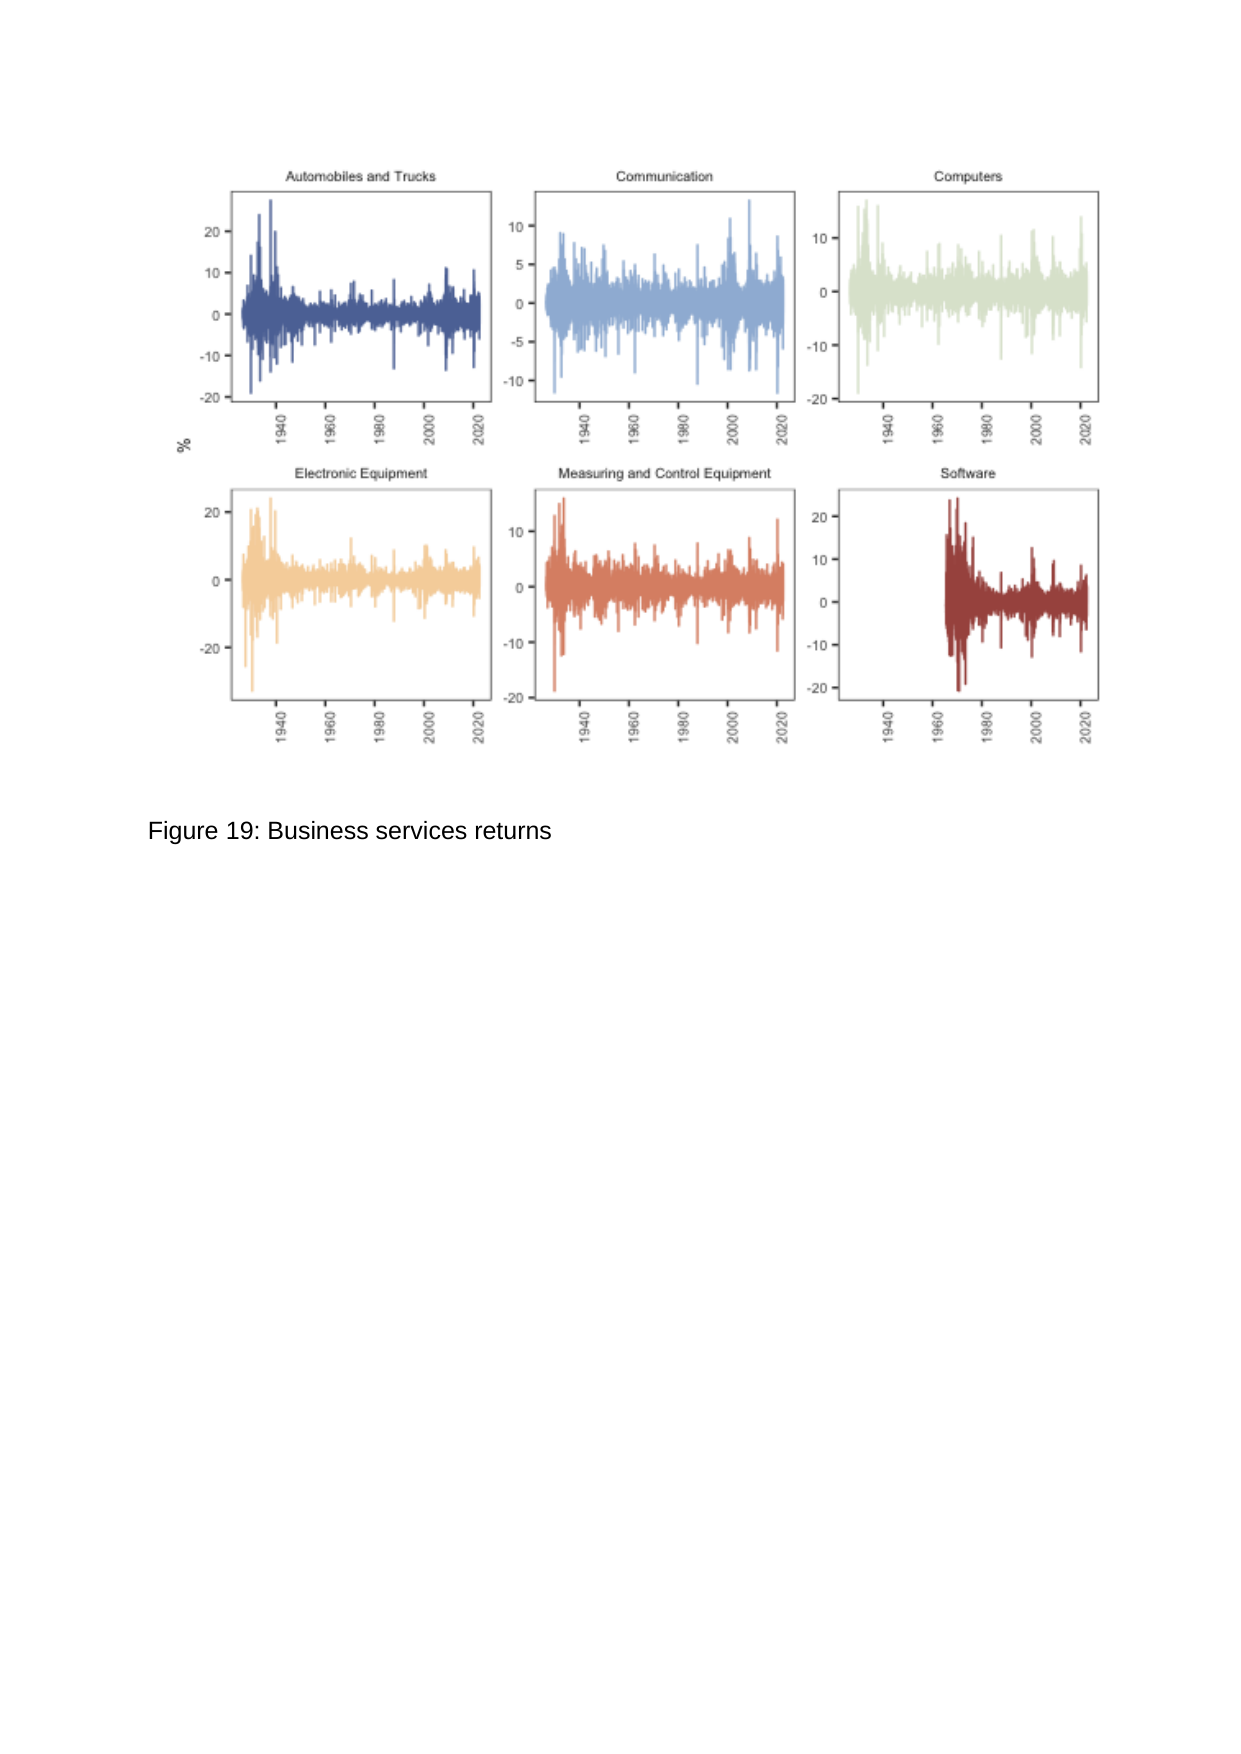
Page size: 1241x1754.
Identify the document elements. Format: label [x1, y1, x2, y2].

picture [166, 147, 1111, 777]
